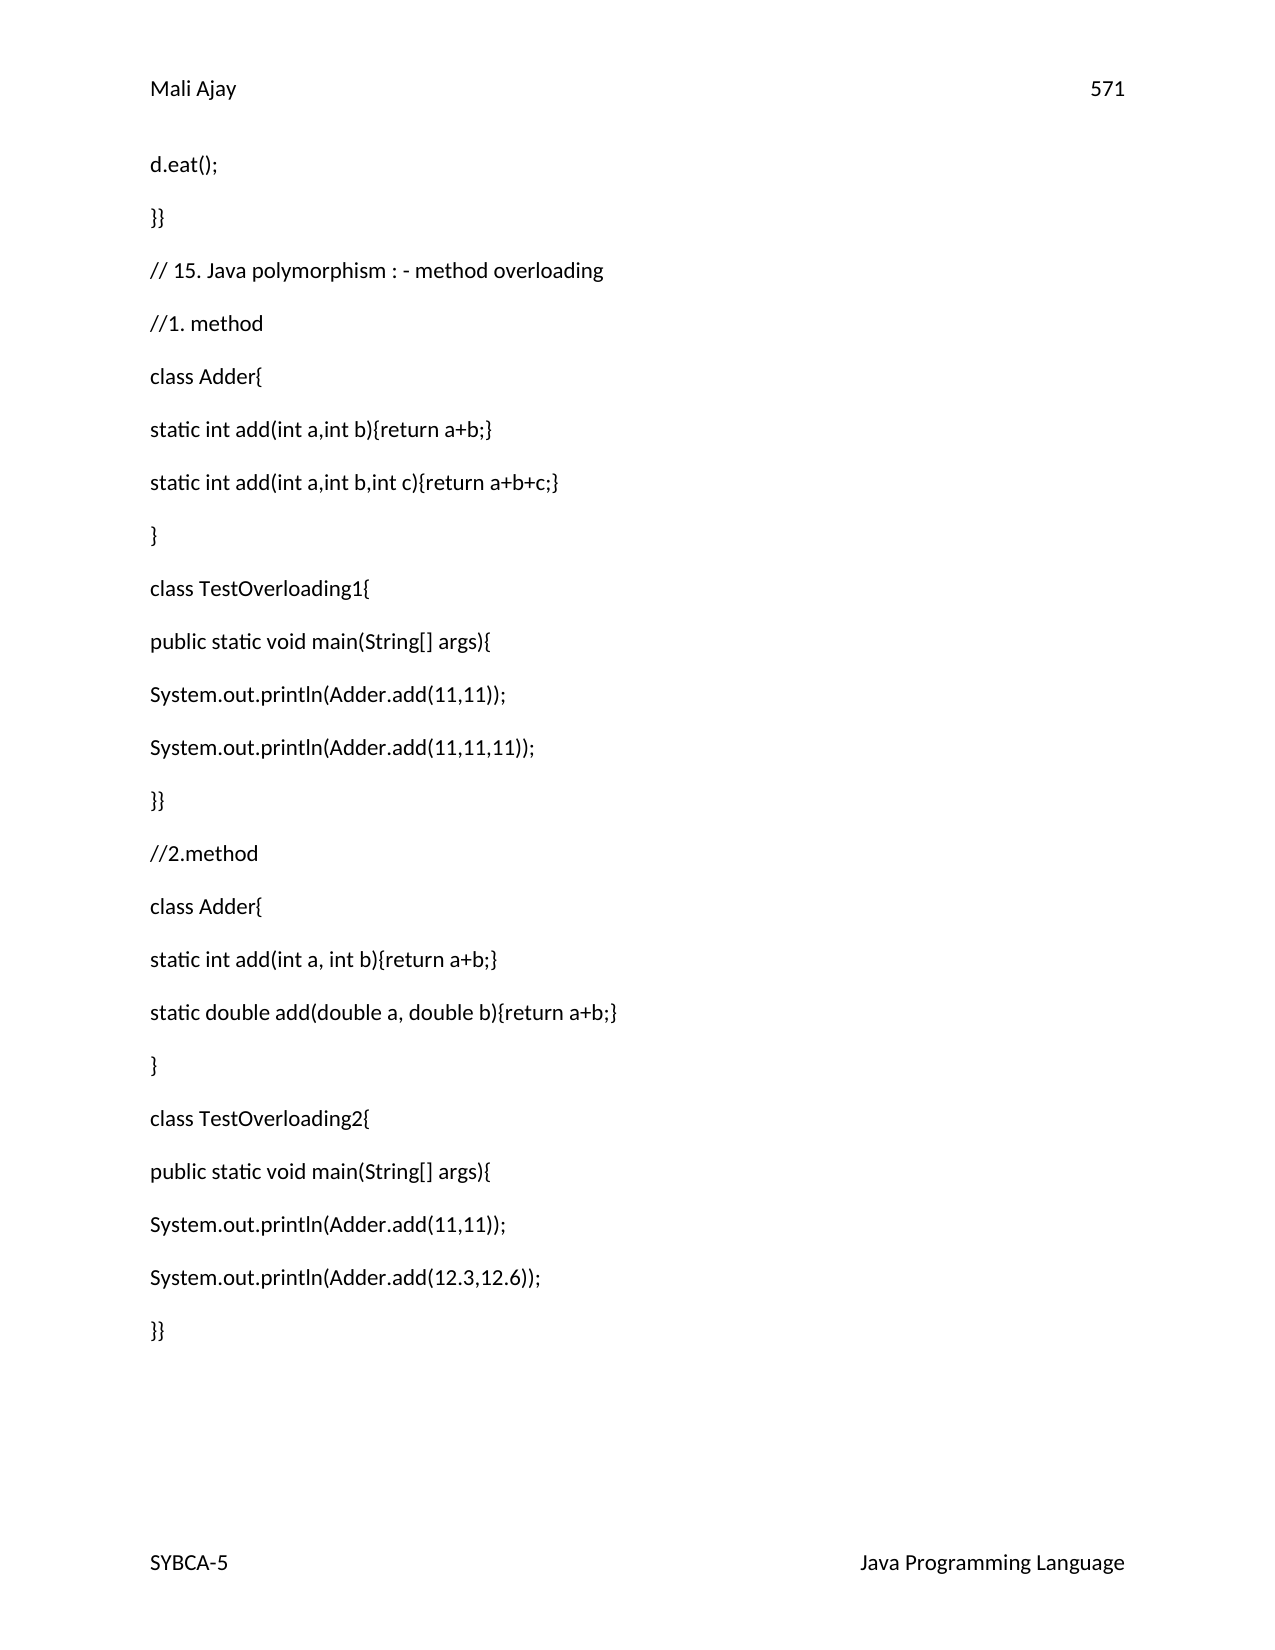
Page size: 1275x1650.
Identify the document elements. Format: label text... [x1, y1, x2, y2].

text }} [150, 1316, 1125, 1344]
text }} [150, 203, 1125, 231]
text //1. method [150, 309, 1125, 337]
text static int add(int a,int b,int c){return a+b+c;} [150, 468, 1125, 496]
text System.out.println(Adder.add(11,11)); [150, 1210, 1125, 1238]
text System.out.println(Adder.add(12.3,12.6)); [150, 1263, 1125, 1291]
text class Adder{ [150, 892, 1125, 920]
text System.out.println(Adder.add(11,11)); [150, 680, 1125, 708]
text class TestOverloading1{ [150, 574, 1125, 602]
text static int add(int a, int b){return a+b;} [150, 945, 1125, 973]
text static double add(double a, double b){return a+b;} [150, 998, 1125, 1026]
text } [150, 1051, 1125, 1079]
text class Adder{ [150, 362, 1125, 390]
text public static void main(String[] args){ [150, 627, 1125, 655]
text } [150, 521, 1125, 549]
text //2.method [150, 839, 1125, 867]
text d.eat(); [150, 150, 1125, 178]
text class TestOverloading2{ [150, 1104, 1125, 1132]
text public static void main(String[] args){ [150, 1157, 1125, 1185]
text System.out.println(Adder.add(11,11,11)); [150, 733, 1125, 761]
text }} [150, 786, 1125, 814]
text static int add(int a,int b){return a+b;} [150, 415, 1125, 443]
text // 15. Java polymorphism : - method overloading [150, 256, 1125, 284]
